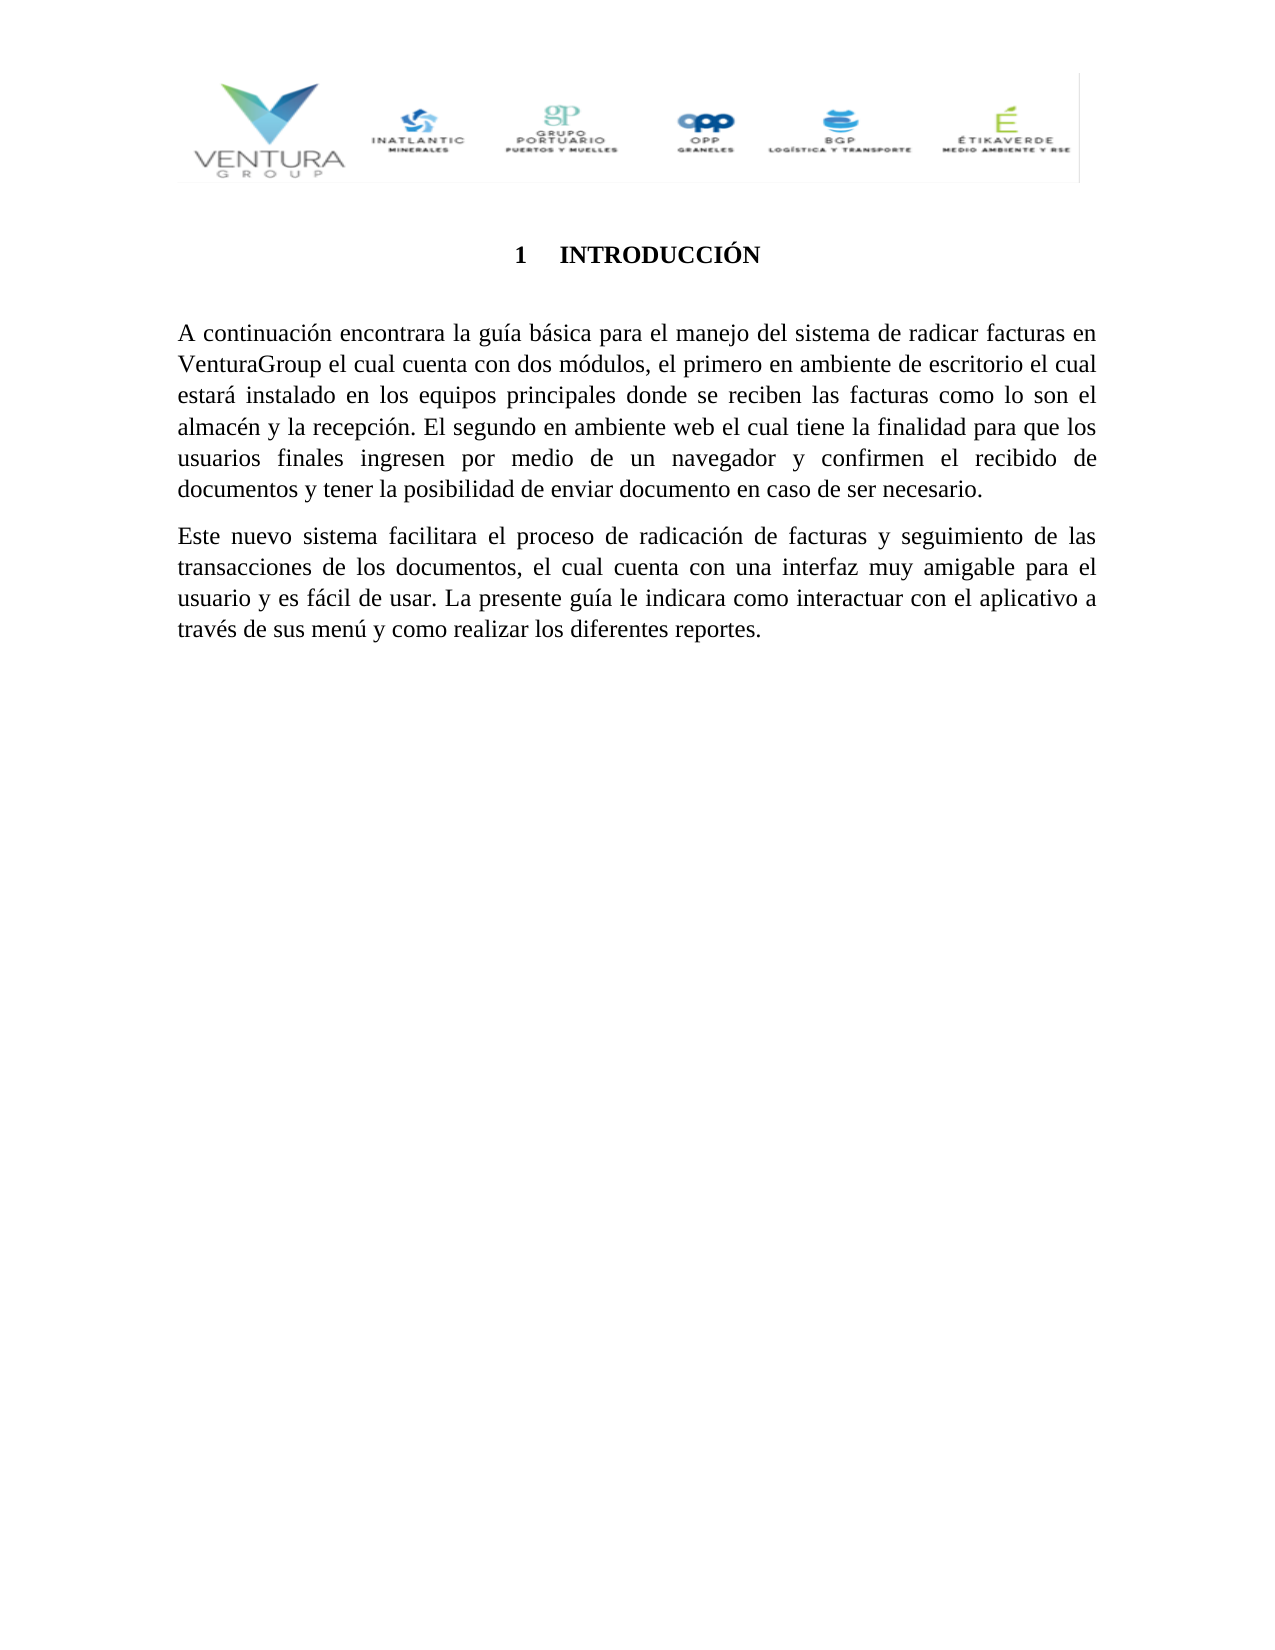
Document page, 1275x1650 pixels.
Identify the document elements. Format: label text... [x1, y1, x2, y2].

subtitle INTRODUCCIÓN [177, 240, 1098, 268]
text A continuación encontrara la guía básica para el manejo del sistema de radicar facturas en VenturaGroup el cual cuenta con dos módulos, el primero en ambiente de escritorio el cual estará instalado en los equipos principales donde se reciben las facturas como lo son el almacén y la recepción. El segundo en ambiente web el cual tiene la finalidad para que los usuarios finales ingresen por medio de un navegador y confirmen el recibido de documentos y tener la posibilidad de enviar documento en caso de ser necesario. [177, 318, 1098, 502]
picture [177, 73, 1081, 184]
text Este nuevo sistema facilitara el proceso de radicación de facturas y seguimiento de las transacciones de los documentos, el cual cuenta con una interfaz muy amigable para el usuario y es fácil de usar. La presente guía le indicara como interactuar con el aplicativo a través de sus menú y como realizar los diferentes reportes. [177, 521, 1098, 643]
